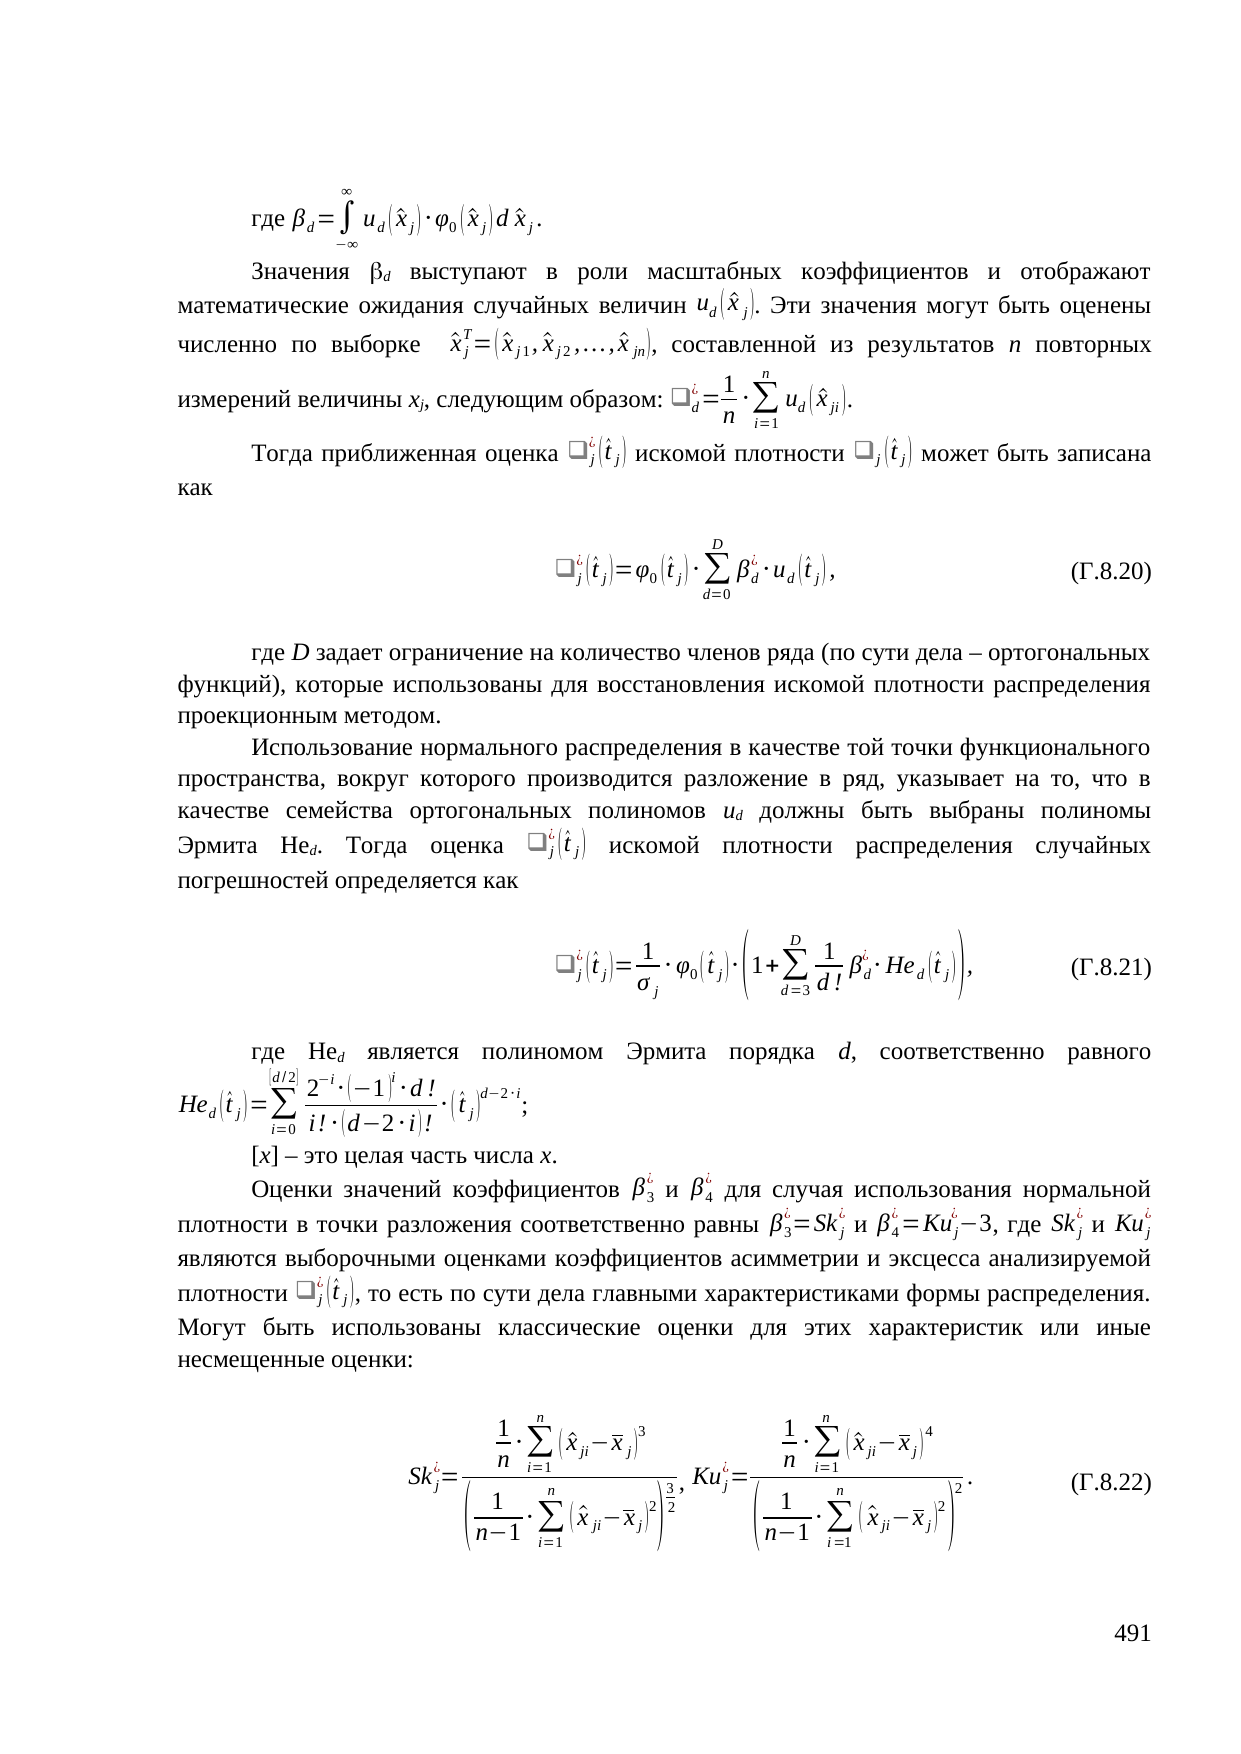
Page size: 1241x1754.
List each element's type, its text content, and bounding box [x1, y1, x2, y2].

text (Г.8.21) [177, 928, 1152, 1002]
text (Г.8.20) [177, 536, 1152, 603]
text , (Г.8.22) [177, 1407, 1152, 1554]
text где Hed является полиномом Эрмита порядка d, соответственно равного ; [177, 1036, 1152, 1138]
text Тогда приближенная оценка искомой плотности может быть записана как [177, 434, 1152, 501]
text где [177, 182, 1152, 253]
text Использование нормального распределения в качестве той точки функционального пространства, вокруг которого производится разложение в ряд, указывает на то, что в качестве семейства ортогональных полиномов ud должны быть выбраны полиномы Эрмита Hed. Тогда оценка искомой плотности распределения случайных погрешностей определяется как [177, 732, 1152, 893]
text где D задает ограничение на количество членов ряда (по сути дела – ортогональных функций), которые использованы для восстановления искомой плотности распределения проекционным методом. [177, 637, 1152, 729]
text Значения d выступают в роли масштабных коэффициентов и отображают математические ожидания случайных величин . Эти значения могут быть оценены численно по выборке , составленной из результатов n повторных измерений величины xj, следующим образом: . [177, 256, 1152, 432]
text Оценки значений коэффициентов и для случая использования нормальной плотности в точки разложения соответственно равны и , где и являются выборочными оценками коэффициентов асимметрии и эксцесса анализируемой плотности , то есть по сути дела главными характеристиками формы распределения. Могут быть использованы классические оценки для этих характеристик или иные несмещенные оценки: [177, 1172, 1152, 1373]
text [x] – это целая часть числа x. [177, 1141, 1152, 1169]
